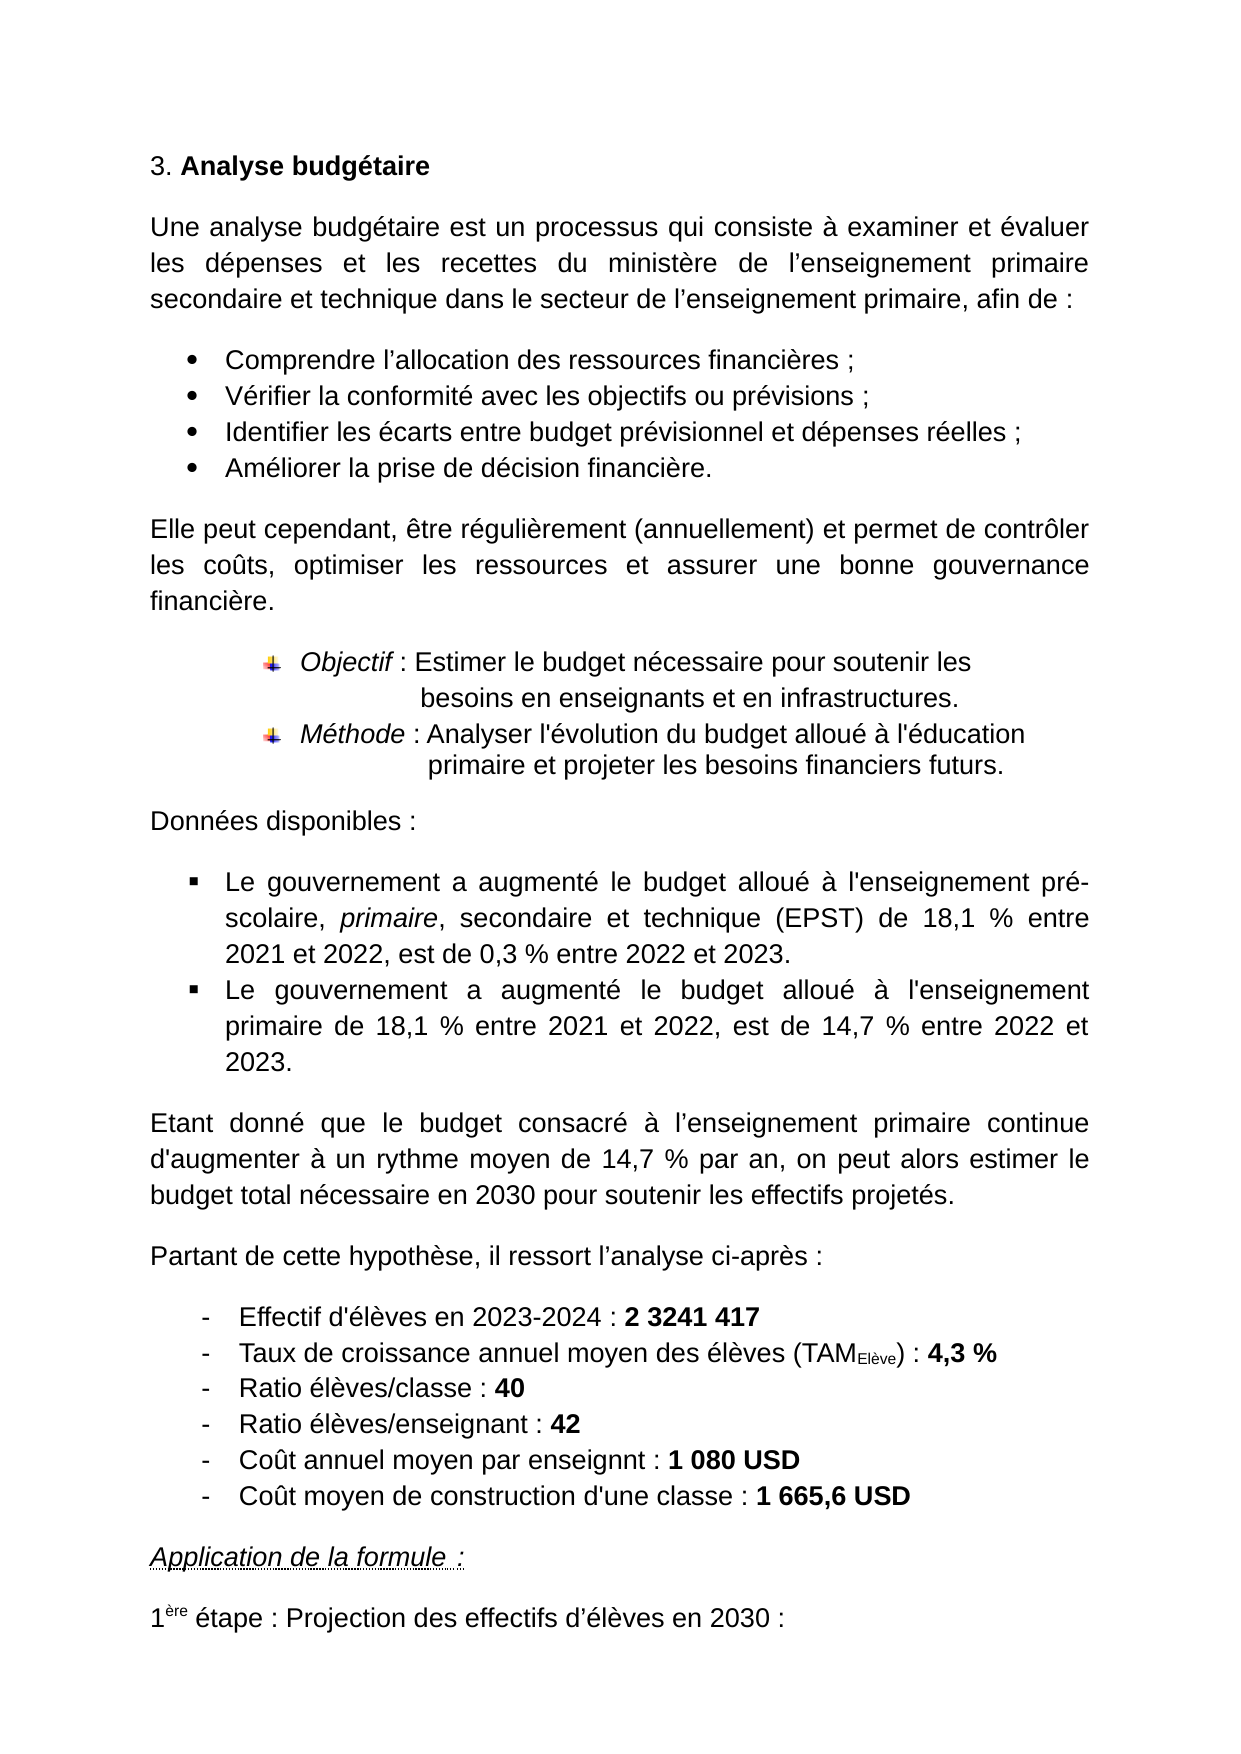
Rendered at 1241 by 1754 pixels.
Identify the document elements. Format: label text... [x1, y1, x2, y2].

text Application de la formule : [150, 1541, 1090, 1572]
list Améliorer la prise de décision financière. [187, 452, 1090, 483]
text Etant donné que le budget consacré à l’enseignement primaire continue d'augmenter à un rythme moyen de 14,7 % par an, on peut alors estimer le budget total nécessaire en 2030 pour soutenir les effectifs projetés. [150, 1107, 1090, 1210]
text Elle peut cependant, être régulièrement (annuellement) et permet de contrôler les coûts, optimiser les ressources et assurer une bonne gouvernance financière. [150, 513, 1090, 616]
text 1ère étape : Projection des effectifs d’élèves en 2030 : [150, 1602, 1090, 1633]
list Identifier les écarts entre budget prévisionnel et dépenses réelles ; [187, 416, 1090, 447]
text Une analyse budgétaire est un processus qui consiste à examiner et évaluer les dépenses et les recettes du ministère de l’enseignement primaire secondaire et technique dans le secteur de l’enseignement primaire, afin de : [150, 211, 1090, 314]
list besoins en enseignants et en infrastructures. [300, 682, 1090, 713]
list Effectif d'élèves en 2023-2024 : 2 3241 417 [201, 1301, 1090, 1332]
list Le gouvernement a augmenté le budget alloué à l'enseignement primaire de 18,1 % entre 2021 et 2022, est de 14,7 % entre 2022 et 2023. [187, 974, 1090, 1077]
picture [263, 654, 281, 672]
list Objectif : Estimer le budget nécessaire pour soutenir les [262, 646, 1090, 677]
text Données disponibles : [150, 805, 1090, 836]
list primaire et projeter les besoins financiers futurs. [300, 749, 1090, 780]
list Coût moyen de construction d'une classe : 1 665,6 USD [201, 1480, 1090, 1512]
list Vérifier la conformité avec les objectifs ou prévisions ; [187, 380, 1090, 411]
text 3. Analyse budgétaire [150, 150, 1090, 181]
text Partant de cette hypothèse, il ressort l’analyse ci-après : [150, 1240, 1090, 1271]
list Ratio élèves/enseignant : 42 [201, 1408, 1090, 1440]
list Coût annuel moyen par enseignnt : 1 080 USD [201, 1444, 1090, 1476]
list Le gouvernement a augmenté le budget alloué à l'enseignement pré-scolaire, primaire, secondaire et technique (EPST) de 18,1 % entre 2021 et 2022, est de 0,3 % entre 2022 et 2023. [187, 866, 1090, 969]
list Ratio élèves/classe : 40 [201, 1372, 1090, 1404]
list Comprendre l’allocation des ressources financières ; [187, 344, 1090, 375]
list Taux de croissance annuel moyen des élèves (TAMElève) : 4,3 % [201, 1337, 1090, 1368]
picture [263, 726, 281, 744]
list Méthode : Analyser l'évolution du budget alloué à l'éducation [262, 718, 1090, 749]
